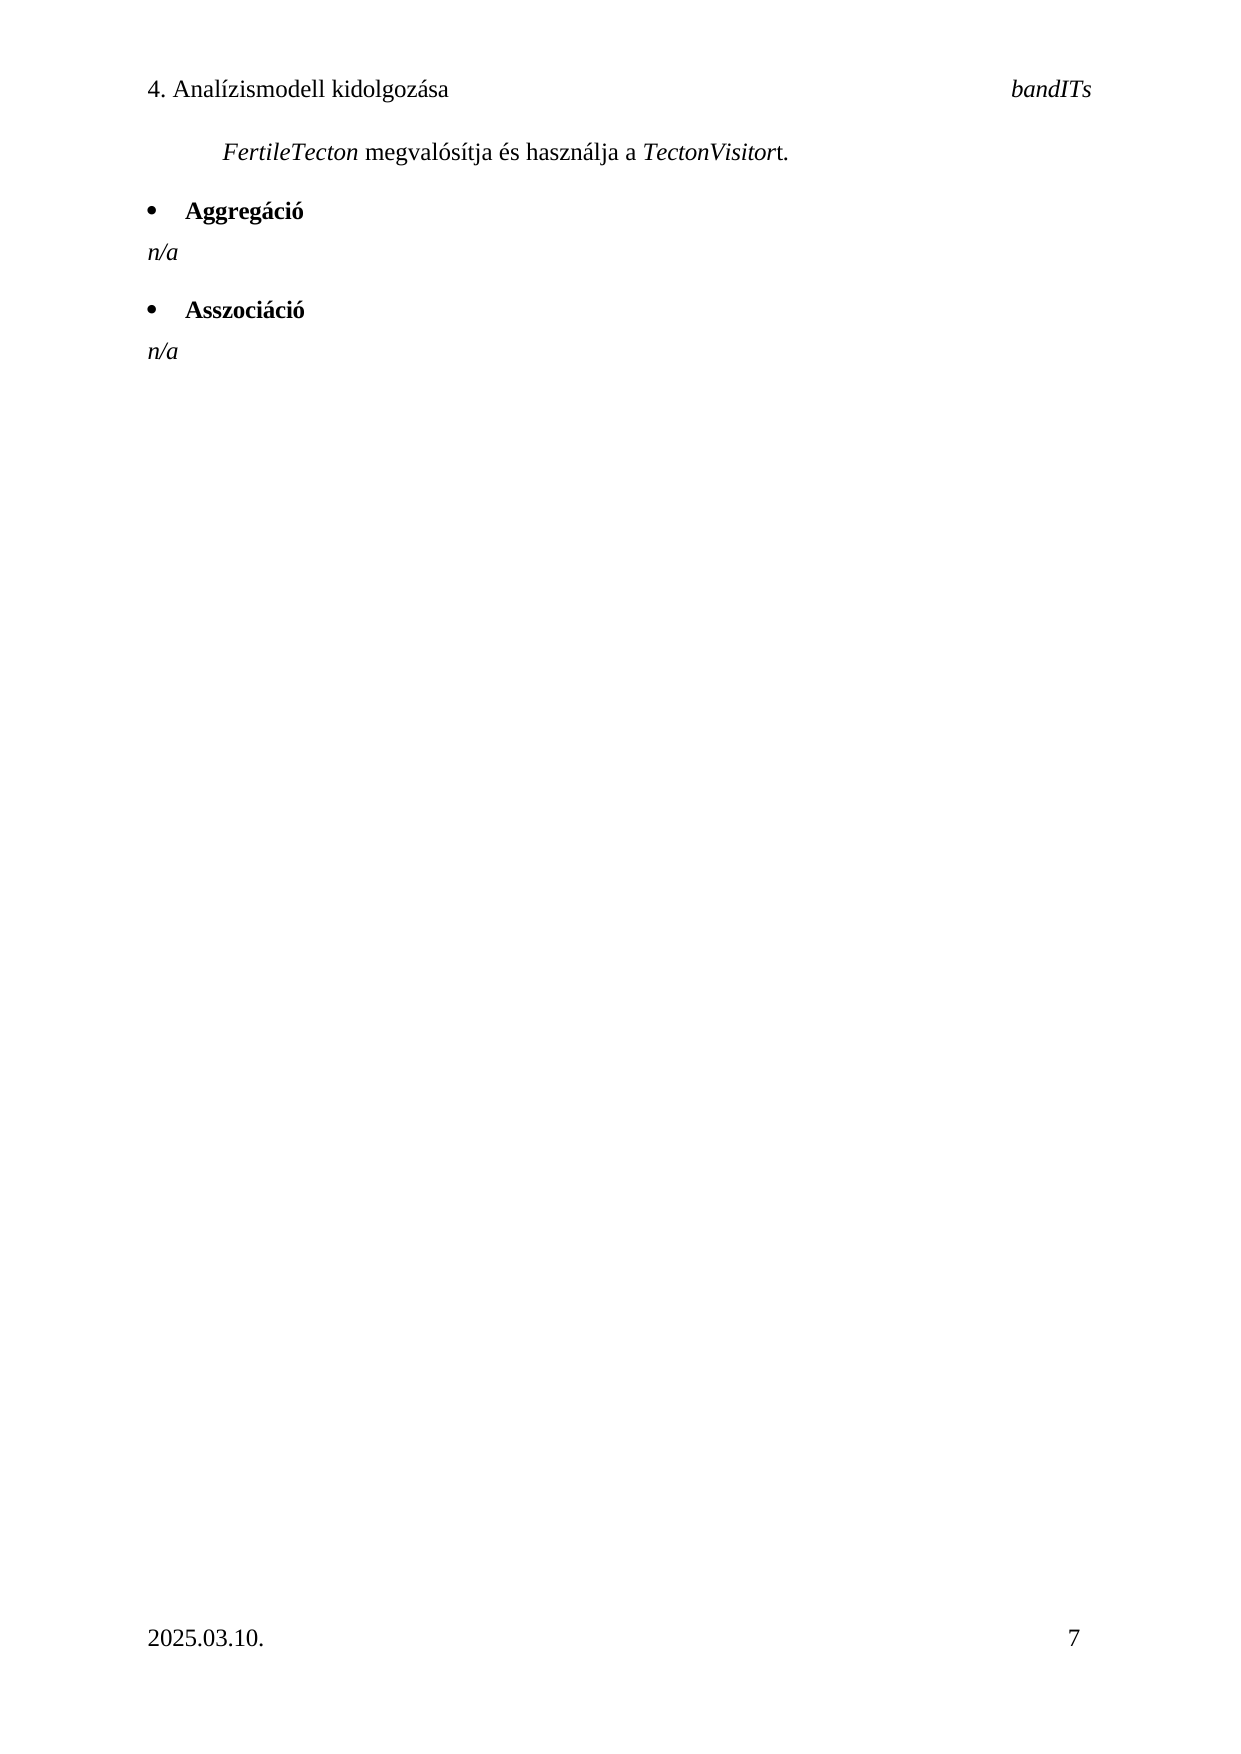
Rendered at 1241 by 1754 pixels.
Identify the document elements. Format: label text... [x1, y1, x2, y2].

subtitle Aggregáció [147, 196, 1105, 225]
subtitle Asszociáció [147, 295, 1105, 324]
text FertileTecton megvalósítja és használja a TectonVisitort. [222, 137, 1105, 166]
text n/a [147, 237, 1105, 266]
text n/a [147, 336, 1105, 365]
